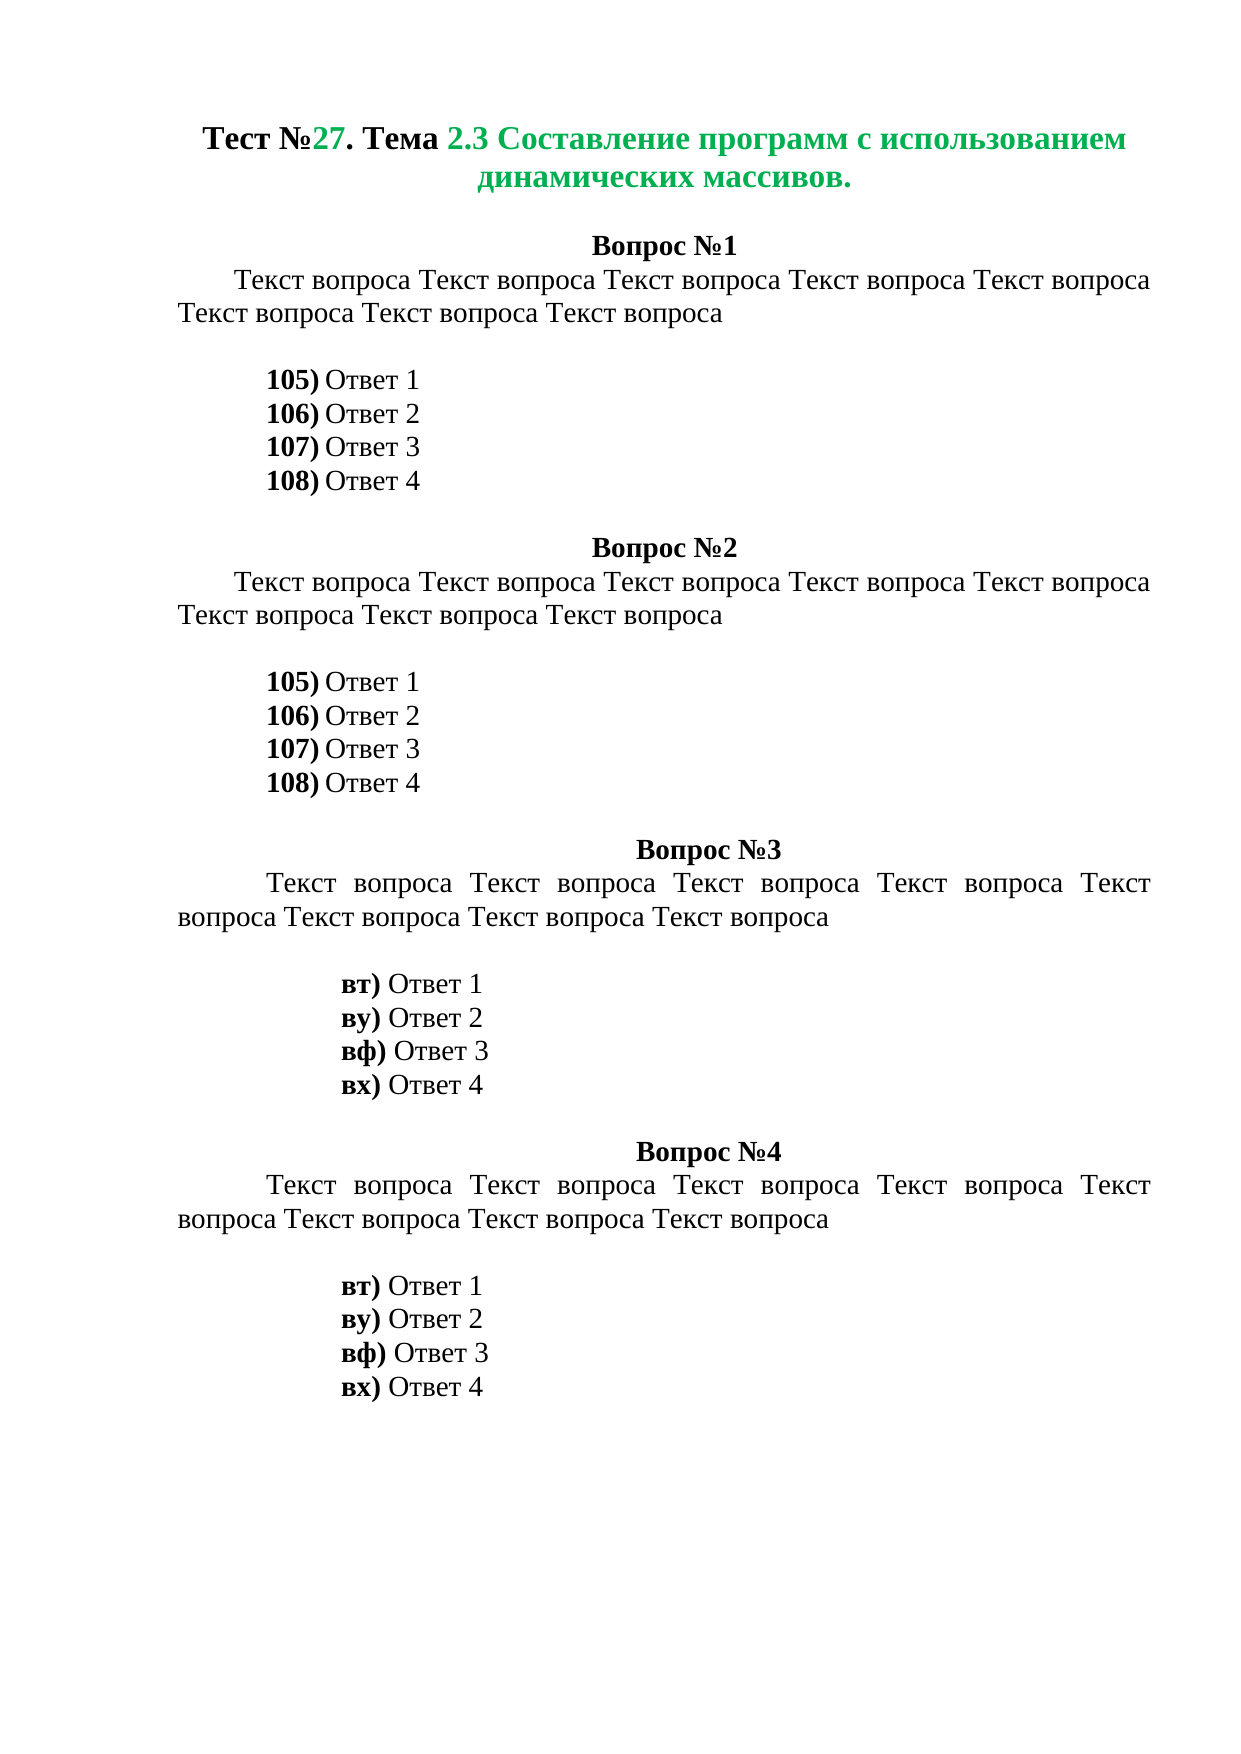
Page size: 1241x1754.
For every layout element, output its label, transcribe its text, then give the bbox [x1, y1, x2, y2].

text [177, 262, 1152, 329]
list Ответ 2 [177, 698, 1152, 731]
text Текст вопроса Текст вопроса Текст вопроса Текст вопроса Текст вопроса Текст вопроса Текст вопроса Текст вопроса [177, 564, 1152, 631]
list Ответ 3 [177, 429, 1152, 463]
list Ответ 4 [252, 1067, 1152, 1100]
list Ответ 3 [252, 1033, 1152, 1067]
list Ответ 1 [252, 966, 1152, 1000]
text Текст вопроса Текст вопроса Текст вопроса Текст вопроса Текст вопроса Текст вопроса Текст вопроса Текст вопроса [177, 866, 1152, 933]
list Ответ 1 [266, 664, 1152, 698]
list Ответ 4 [177, 765, 1152, 798]
list Ответ 1 [252, 1268, 1152, 1302]
text Вопрос №3 [177, 832, 1152, 866]
list Ответ 2 [252, 1000, 1152, 1033]
text Вопрос №1 [177, 228, 1152, 262]
list Ответ 2 [252, 1302, 1152, 1335]
text Вопрос №2 [177, 530, 1152, 564]
text Тест №27. Тема 2.3 Составление программ с использованием динамических массивов. [177, 118, 1152, 195]
text Вопрос №4 [177, 1134, 1152, 1167]
list Ответ 4 [177, 463, 1152, 497]
list Ответ 3 [252, 1335, 1152, 1369]
list Ответ 4 [252, 1369, 1152, 1402]
list Ответ 3 [177, 731, 1152, 765]
list Ответ 1 [177, 362, 1152, 396]
list Ответ 2 [177, 396, 1152, 429]
text Текст вопроса Текст вопроса Текст вопроса Текст вопроса Текст вопроса Текст вопроса Текст вопроса Текст вопроса [177, 1167, 1152, 1234]
